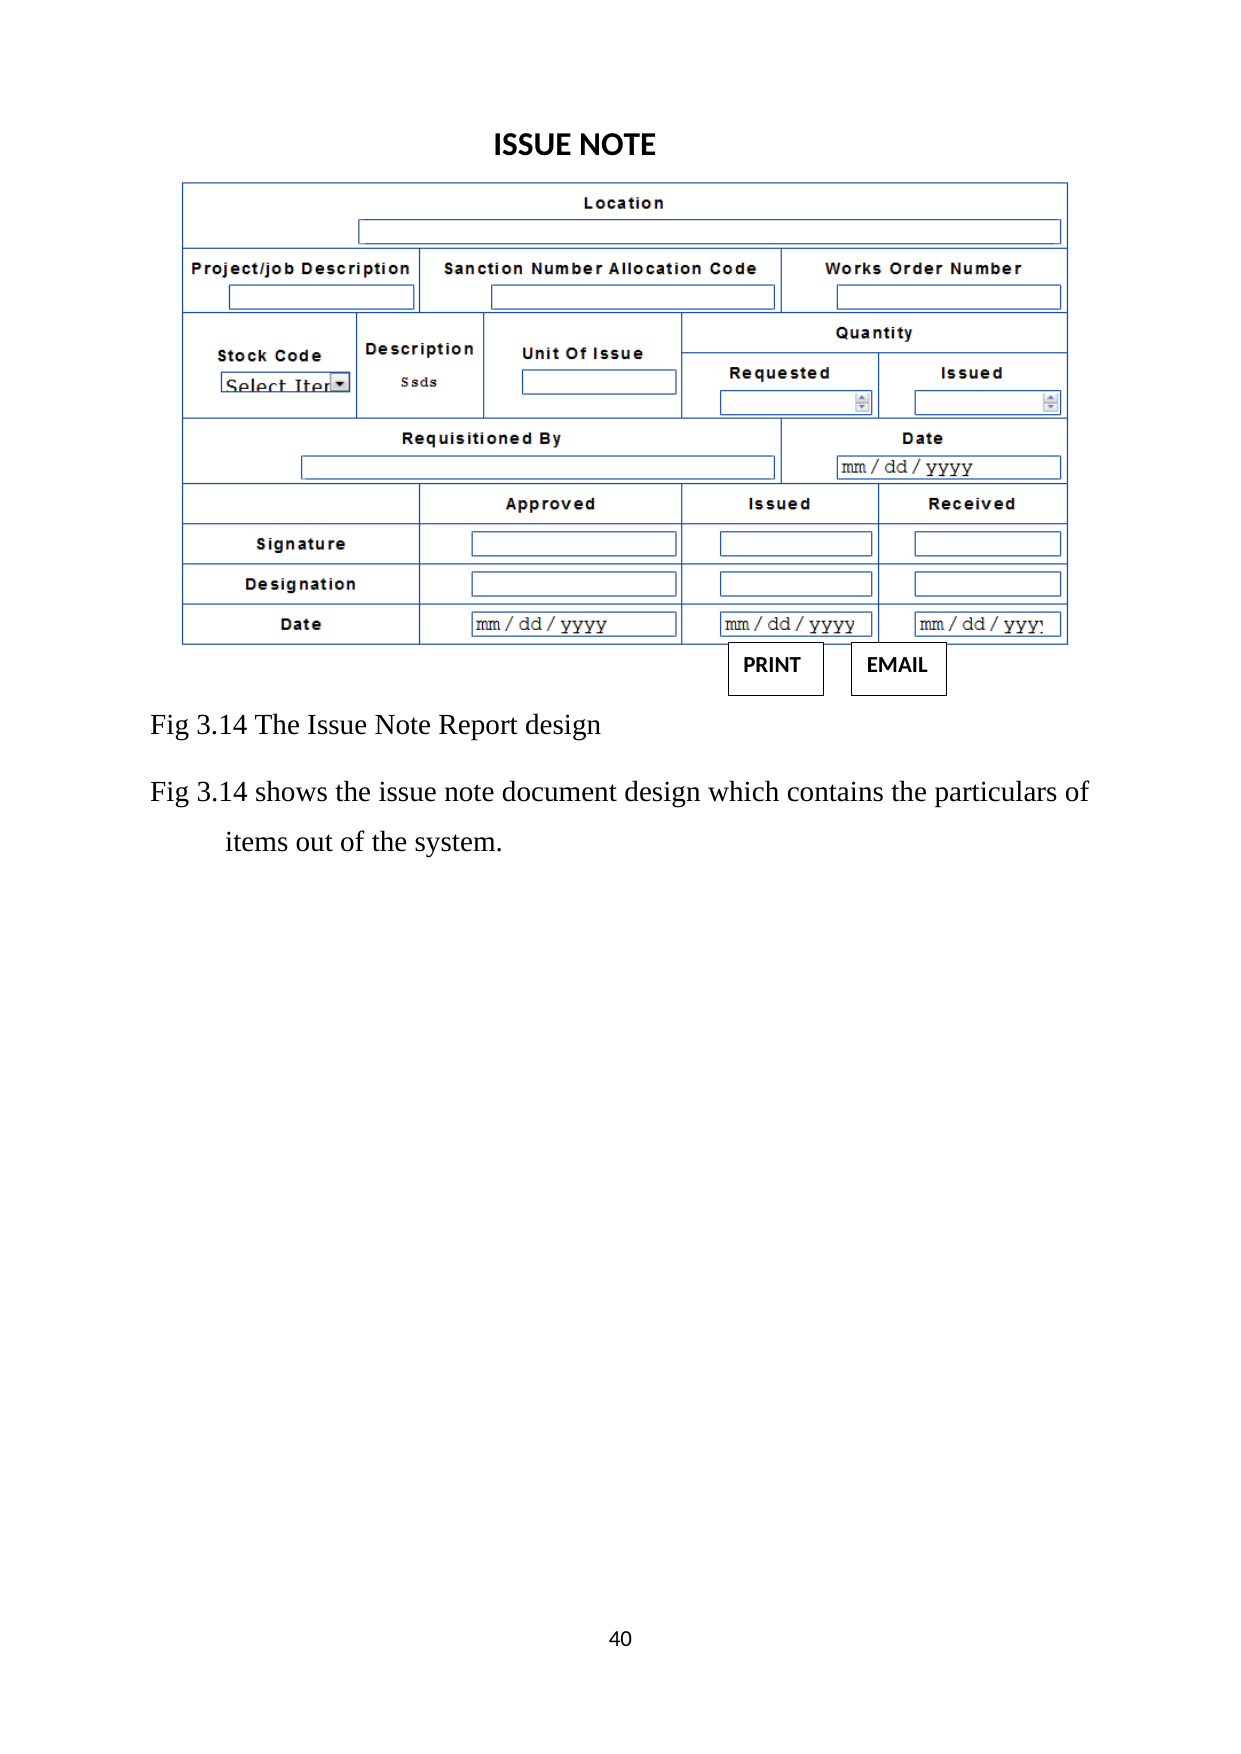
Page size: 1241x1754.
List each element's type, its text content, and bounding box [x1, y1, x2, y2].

text Fig 3.14 shows the issue note document design which contains the particulars of items out of the system. [150, 774, 1090, 858]
picture [150, 157, 1091, 677]
text Fig 3.14 The Issue Note Report design [150, 707, 1090, 740]
